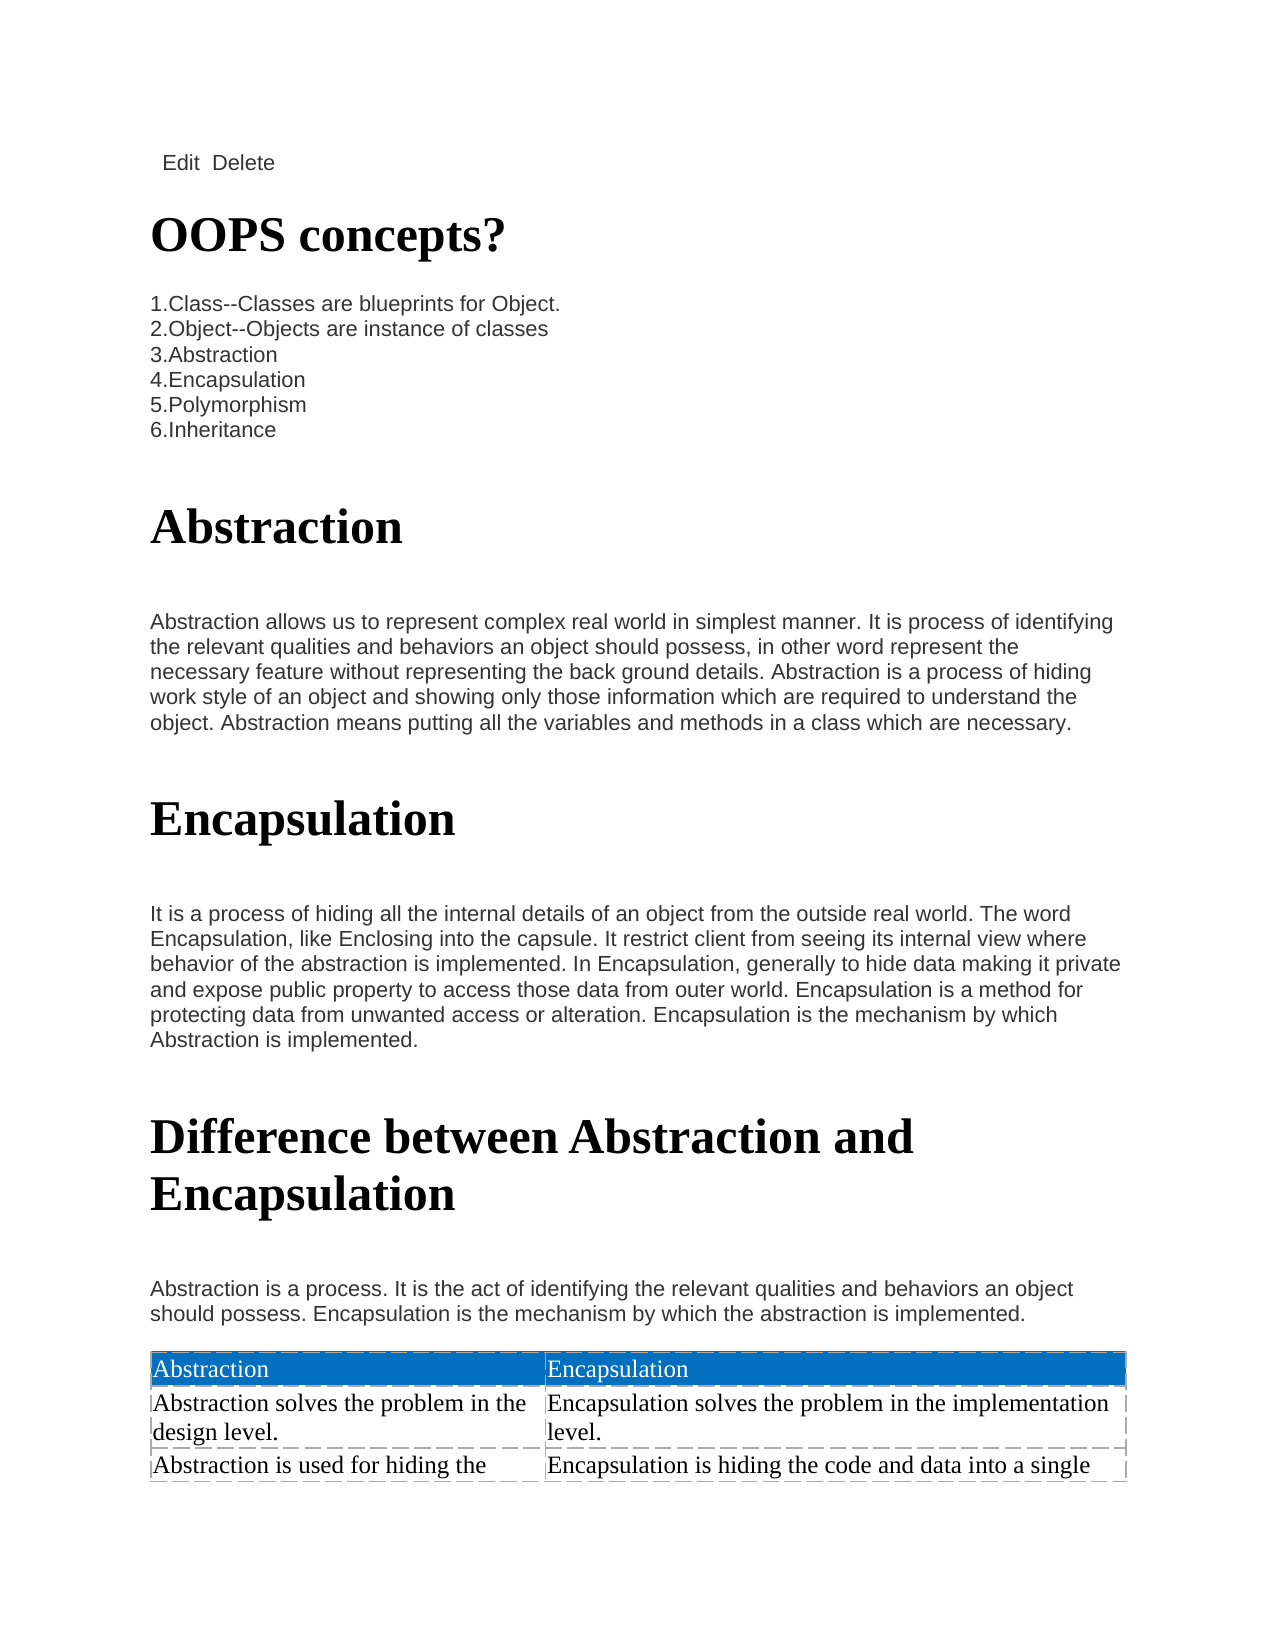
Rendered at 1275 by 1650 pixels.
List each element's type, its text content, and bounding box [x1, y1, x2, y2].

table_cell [151, 1447, 545, 1481]
text 1.Class--Classes are blueprints for Object. [150, 291, 1125, 316]
table_cell Abstraction solves the problem in the design level. [151, 1385, 545, 1447]
text 5.Polymorphism [150, 392, 1125, 417]
text 2.Object--Objects are instance of classes [150, 316, 1125, 341]
subtitle OOPS concepts? [150, 204, 1125, 262]
table_cell Encapsulation solves the problem in the implementation level. [545, 1385, 1126, 1447]
text 3.Abstraction [150, 341, 1125, 367]
text Abstraction is a process. It is the act of identifying the relevant qualities and behaviors an object should possess. Encapsulation is the mechanism by which the abstraction is implemented. [150, 1276, 1125, 1326]
subtitle Abstraction [150, 497, 1125, 554]
text Edit Delete [150, 150, 1125, 175]
text 4.Encapsulation [150, 367, 1125, 392]
text Abstraction allows us to represent complex real world in simplest manner. It is process of identifying the relevant qualities and behaviors an object should possess, in other word represent the necessary feature without representing the back ground details. Abstraction is a process of hiding work style of an object and showing only those information which are required to understand the object. Abstraction means putting all the variables and methods in a class which are necessary. [150, 608, 1125, 734]
subtitle Difference between Abstraction and Encapsulation [150, 1106, 1125, 1221]
table_header Abstraction [151, 1351, 545, 1385]
table_header Encapsulation [545, 1351, 1126, 1385]
text It is a process of hiding all the internal details of an object from the outside real world. The word Encapsulation, like Enclosing into the capsule. It restrict client from seeing its internal view where behavior of the abstraction is implemented. In Encapsulation, generally to hide data making it private and expose public property to access those data from outer world. Encapsulation is a method for protecting data from unwanted access or alteration. Encapsulation is the mechanism by which Abstraction is implemented. [150, 901, 1125, 1052]
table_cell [545, 1447, 1126, 1481]
subtitle Encapsulation [150, 789, 1125, 846]
text 6.Inheritance [150, 417, 1125, 442]
